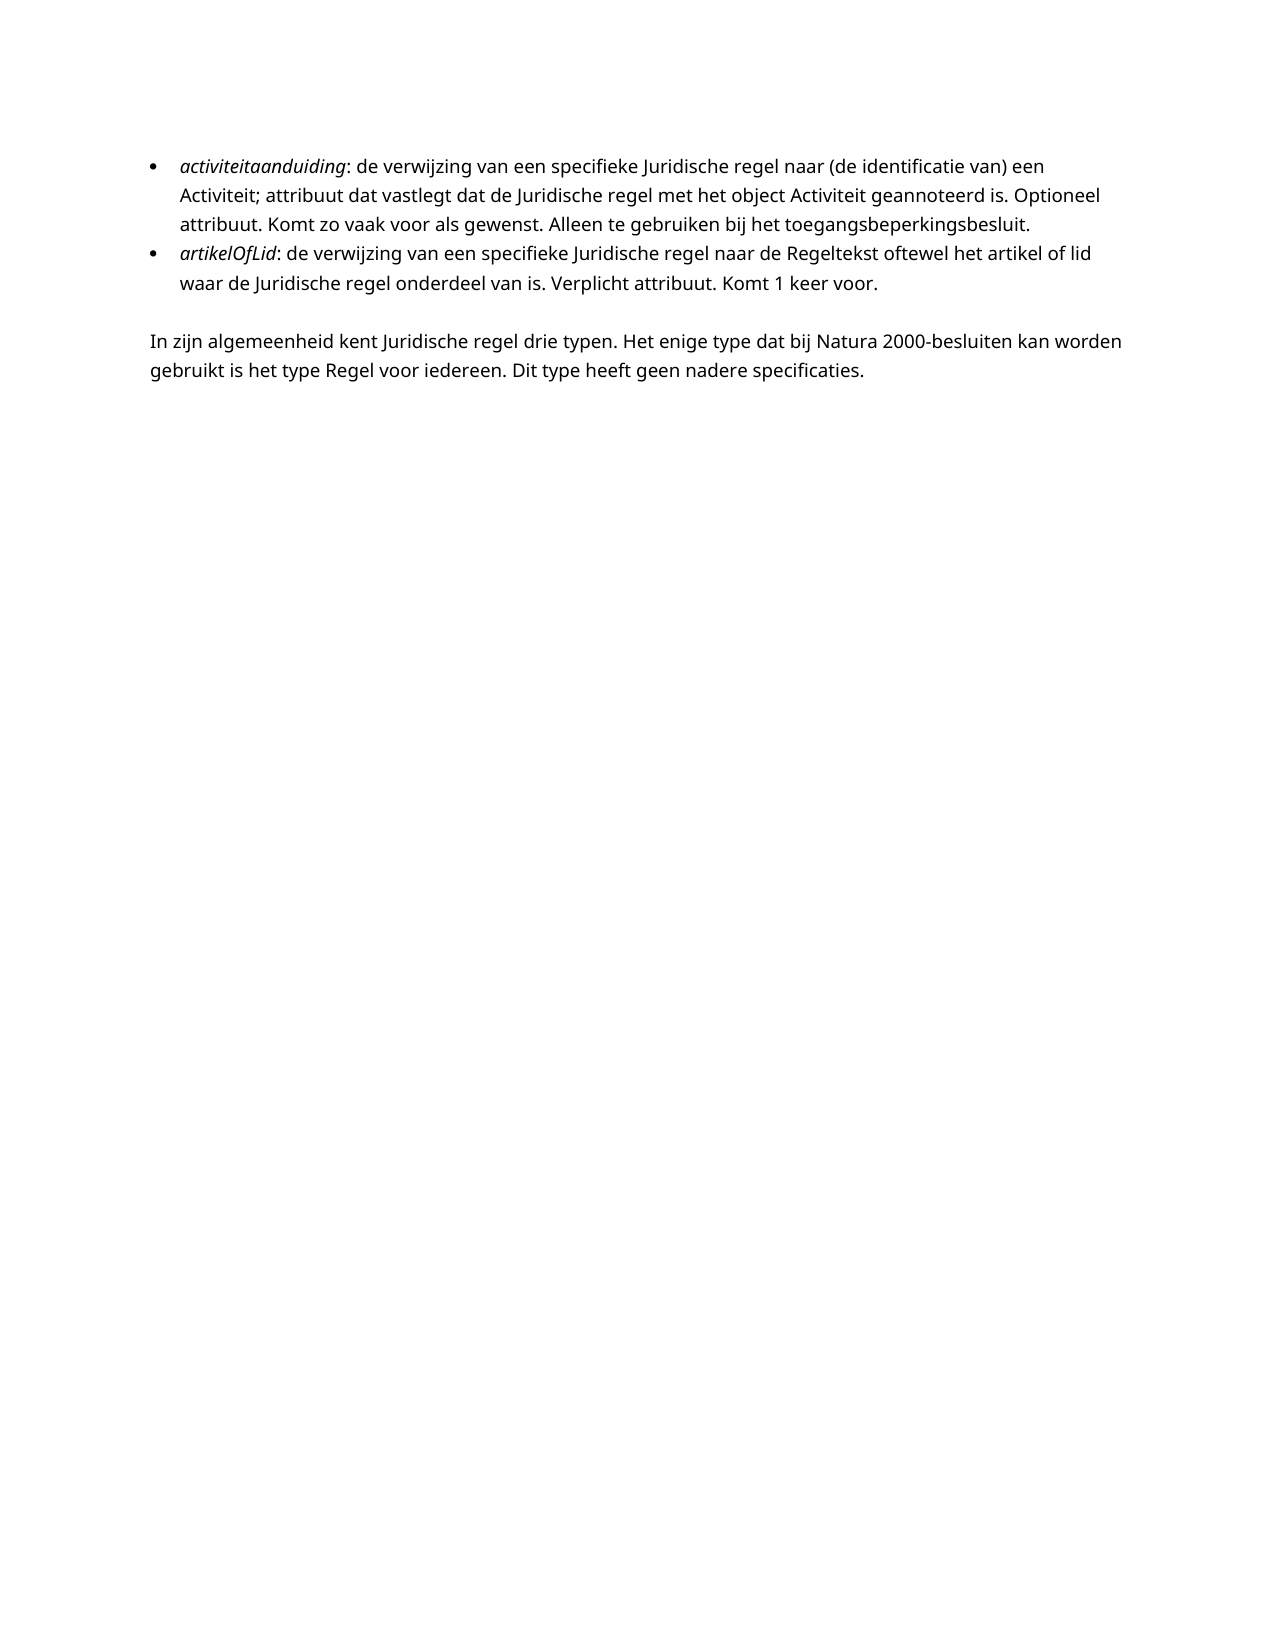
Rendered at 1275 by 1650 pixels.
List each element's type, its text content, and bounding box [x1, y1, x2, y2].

text activiteitaanduiding: de verwijzing van een specifieke Juridische regel naar (de identificatie van) een Activiteit; attribuut dat vastlegt dat de Juridische regel met het object Activiteit geannoteerd is. Optioneel attribuut. Komt zo vaak voor als gewenst. Alleen te gebruiken bij het toegangsbeperkingsbesluit. [150, 150, 1125, 237]
text In zijn algemeenheid kent Juridische regel drie typen. Het enige type dat bij kan worden gebruikt is het type Regel voor iedereen. Dit type heeft geen nadere specificaties. [150, 325, 1125, 383]
text artikelOfLid: de verwijzing van een specifieke Juridische regel naar de Regeltekst oftewel het artikel of lid waar de Juridische regel onderdeel van is. Verplicht attribuut. Komt 1 keer voor. [150, 237, 1125, 296]
